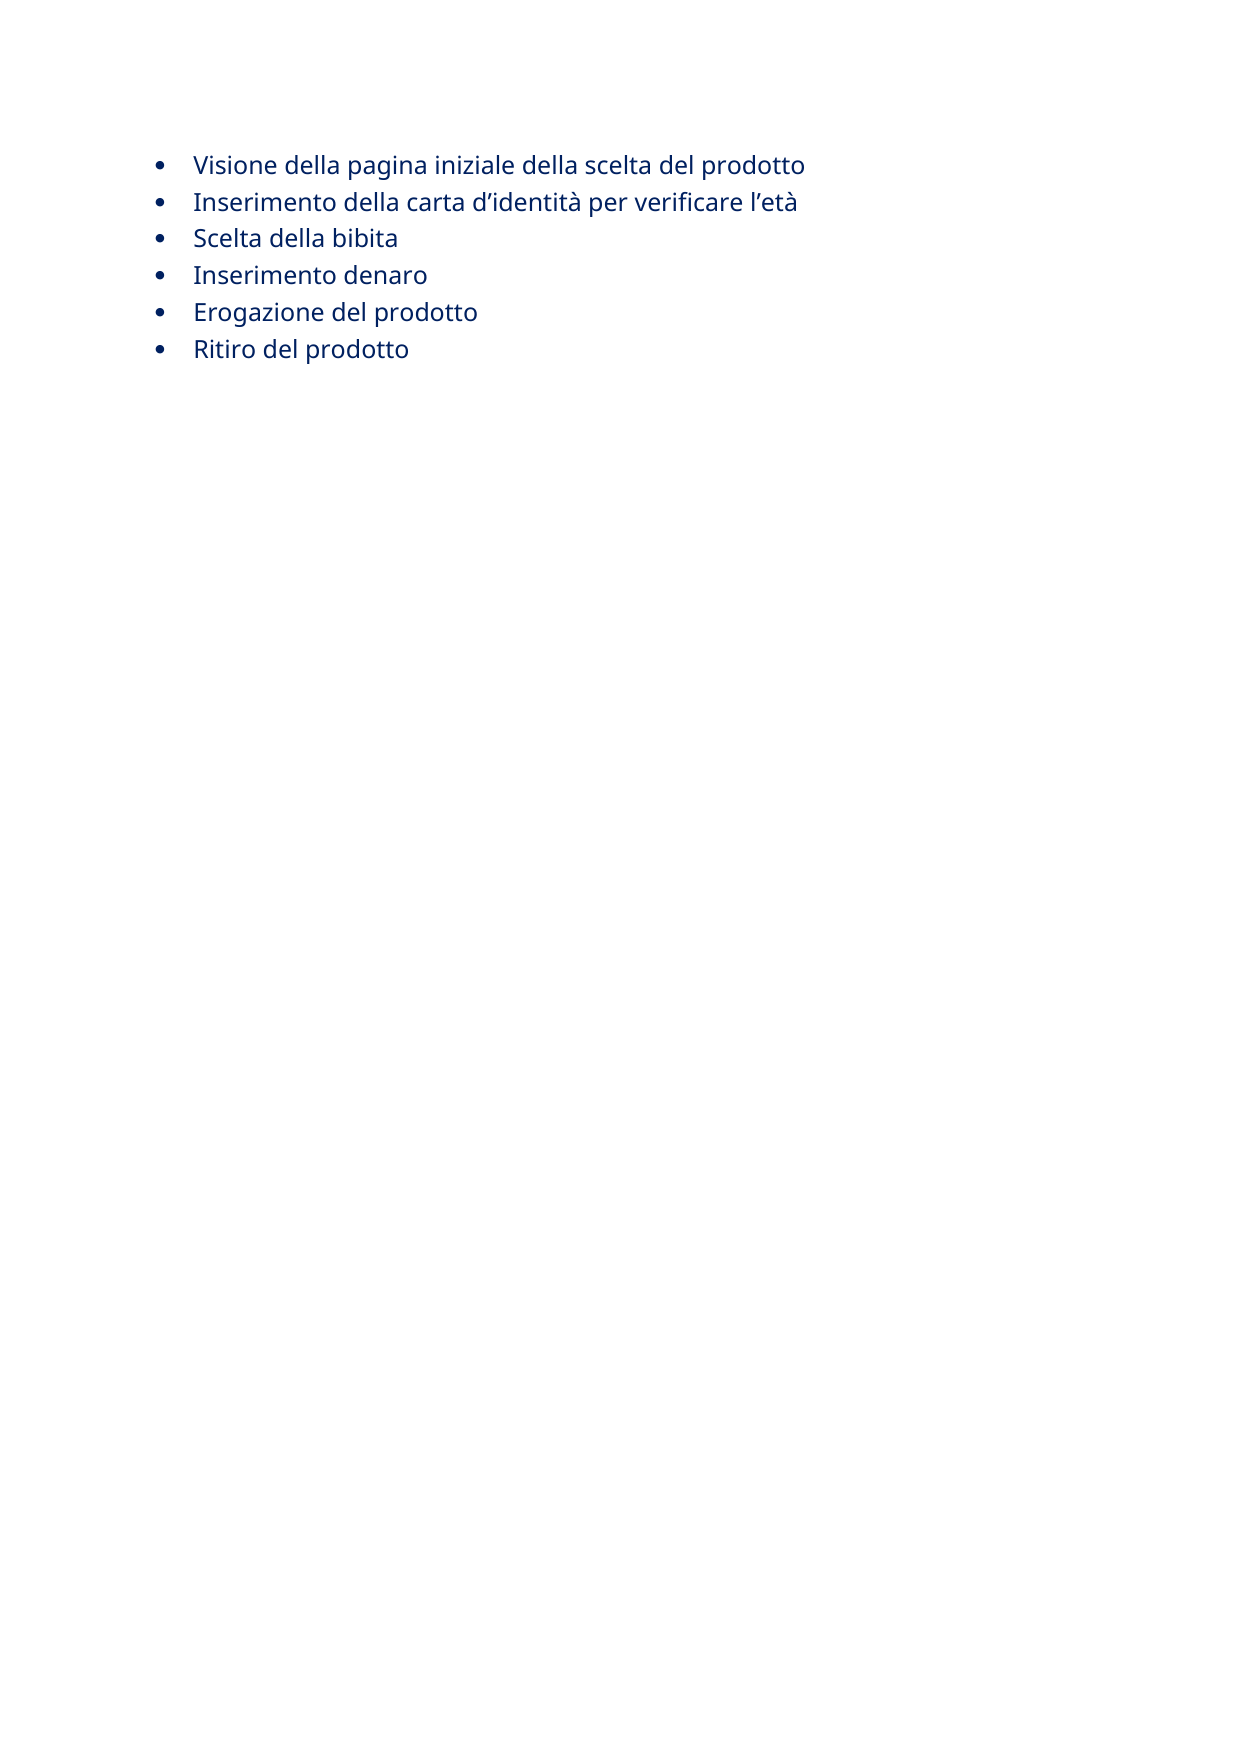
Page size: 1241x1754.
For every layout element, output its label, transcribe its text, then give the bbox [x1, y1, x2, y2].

list Visione della pagina iniziale della scelta del prodotto [156, 148, 1122, 182]
list Ritiro del prodotto [156, 331, 1122, 366]
list Erogazione del prodotto [156, 295, 1122, 329]
list Scelta della bibita [156, 221, 1122, 255]
list Inserimento della carta d’identità per verificare l’età [156, 184, 1122, 218]
list Inserimento denaro [156, 258, 1122, 292]
